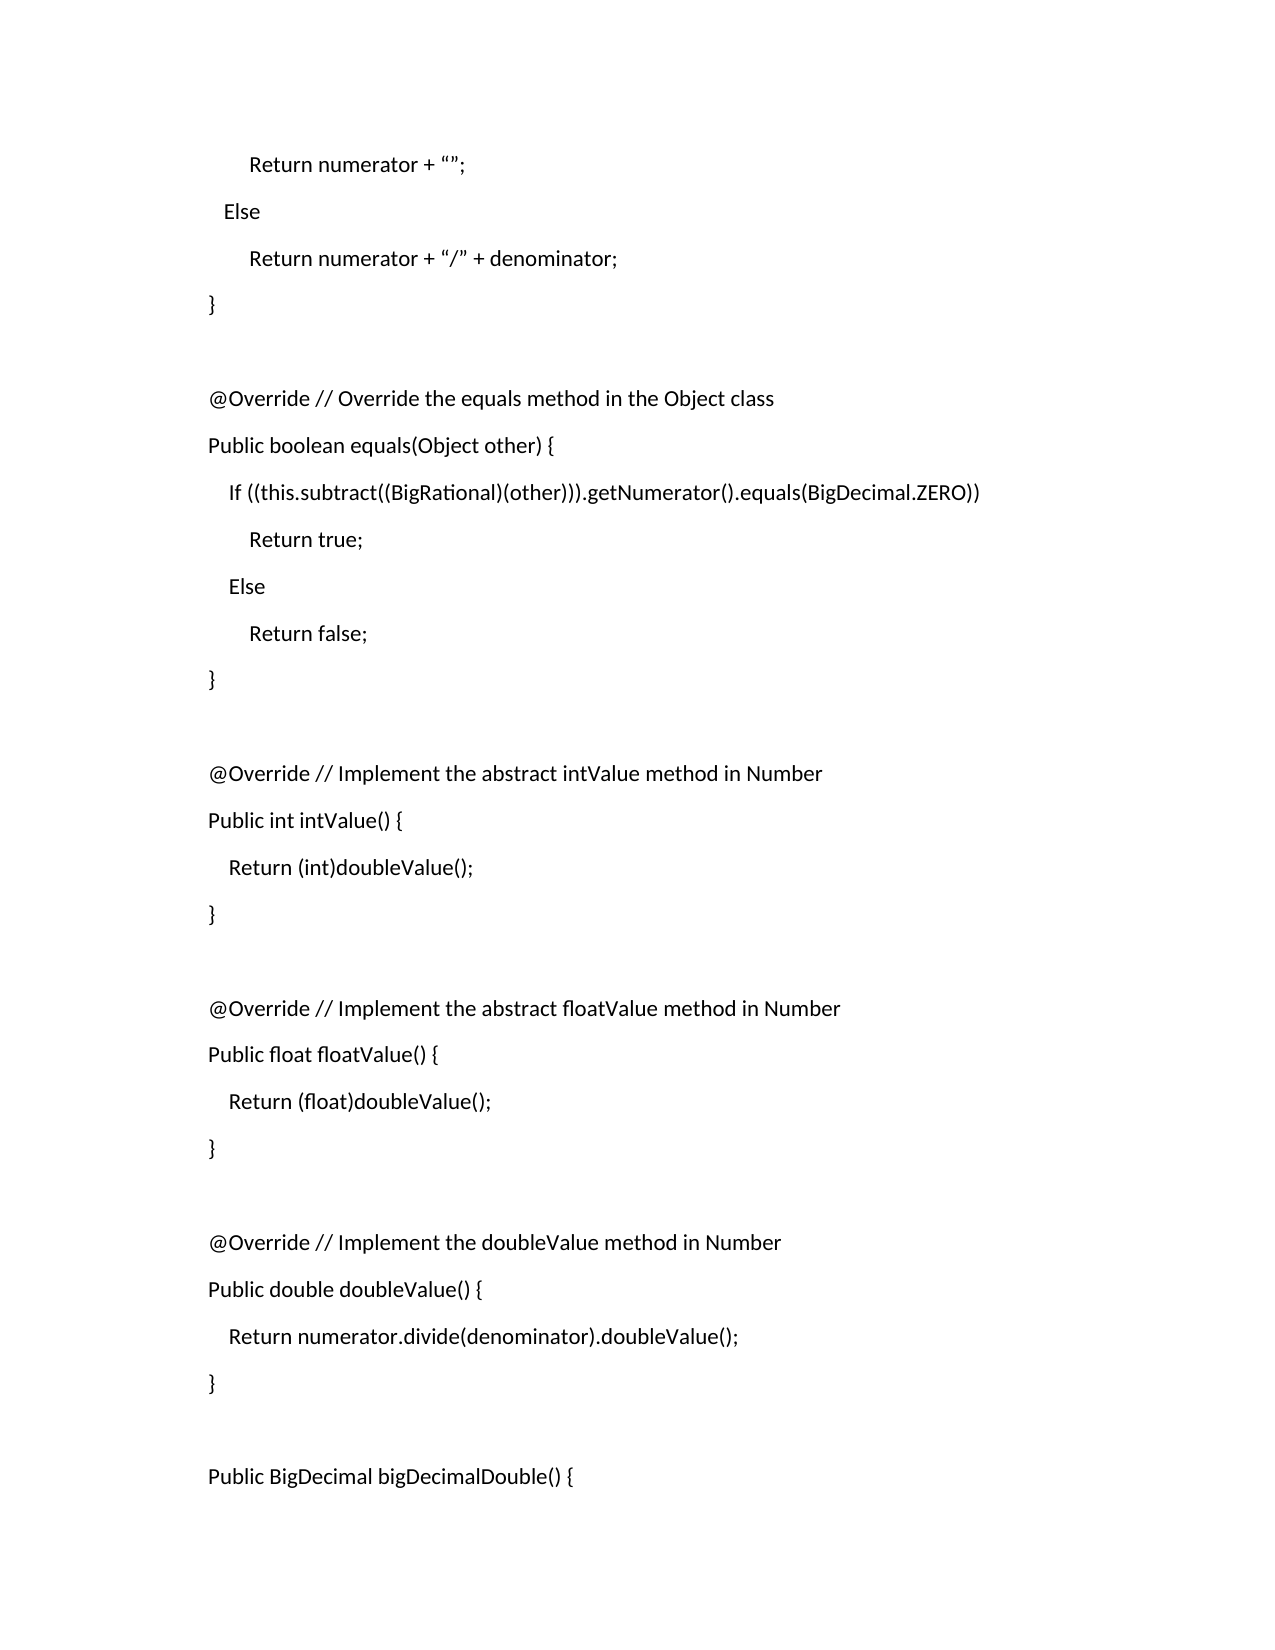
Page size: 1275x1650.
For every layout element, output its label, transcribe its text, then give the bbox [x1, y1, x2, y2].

text @Override // Override the equals method in the Object class [187, 384, 1087, 412]
text Return (float)doubleValue(); [187, 1087, 1087, 1116]
text @Override // Implement the abstract intValue method in Number [187, 759, 1087, 787]
text Return numerator + “/” + denominator; [187, 244, 1087, 272]
text Return true; [187, 525, 1087, 553]
text Public boolean equals(Object other) { [187, 431, 1087, 459]
text } [187, 291, 1087, 319]
text @Override // Implement the doubleValue method in Number [187, 1228, 1087, 1256]
text Return (int)doubleValue(); [187, 853, 1087, 881]
text Else [187, 197, 1087, 225]
text Else [187, 572, 1087, 600]
text } [187, 1369, 1087, 1397]
text Public double doubleValue() { [187, 1275, 1087, 1303]
text Return numerator + “”; [187, 150, 1087, 178]
text } [187, 1134, 1087, 1162]
text Return numerator.divide(denominator).doubleValue(); [187, 1322, 1087, 1350]
text Public int intValue() { [187, 806, 1087, 834]
text } [187, 900, 1087, 928]
text } [187, 666, 1087, 694]
text If ((this.subtract((BigRational)(other))).getNumerator().equals(BigDecimal.ZERO)) [187, 478, 1087, 506]
text Public BigDecimal bigDecimalDouble() { [187, 1462, 1087, 1491]
text Return false; [187, 619, 1087, 647]
text Public float floatValue() { [187, 1041, 1087, 1069]
text @Override // Implement the abstract floatValue method in Number [187, 994, 1087, 1022]
